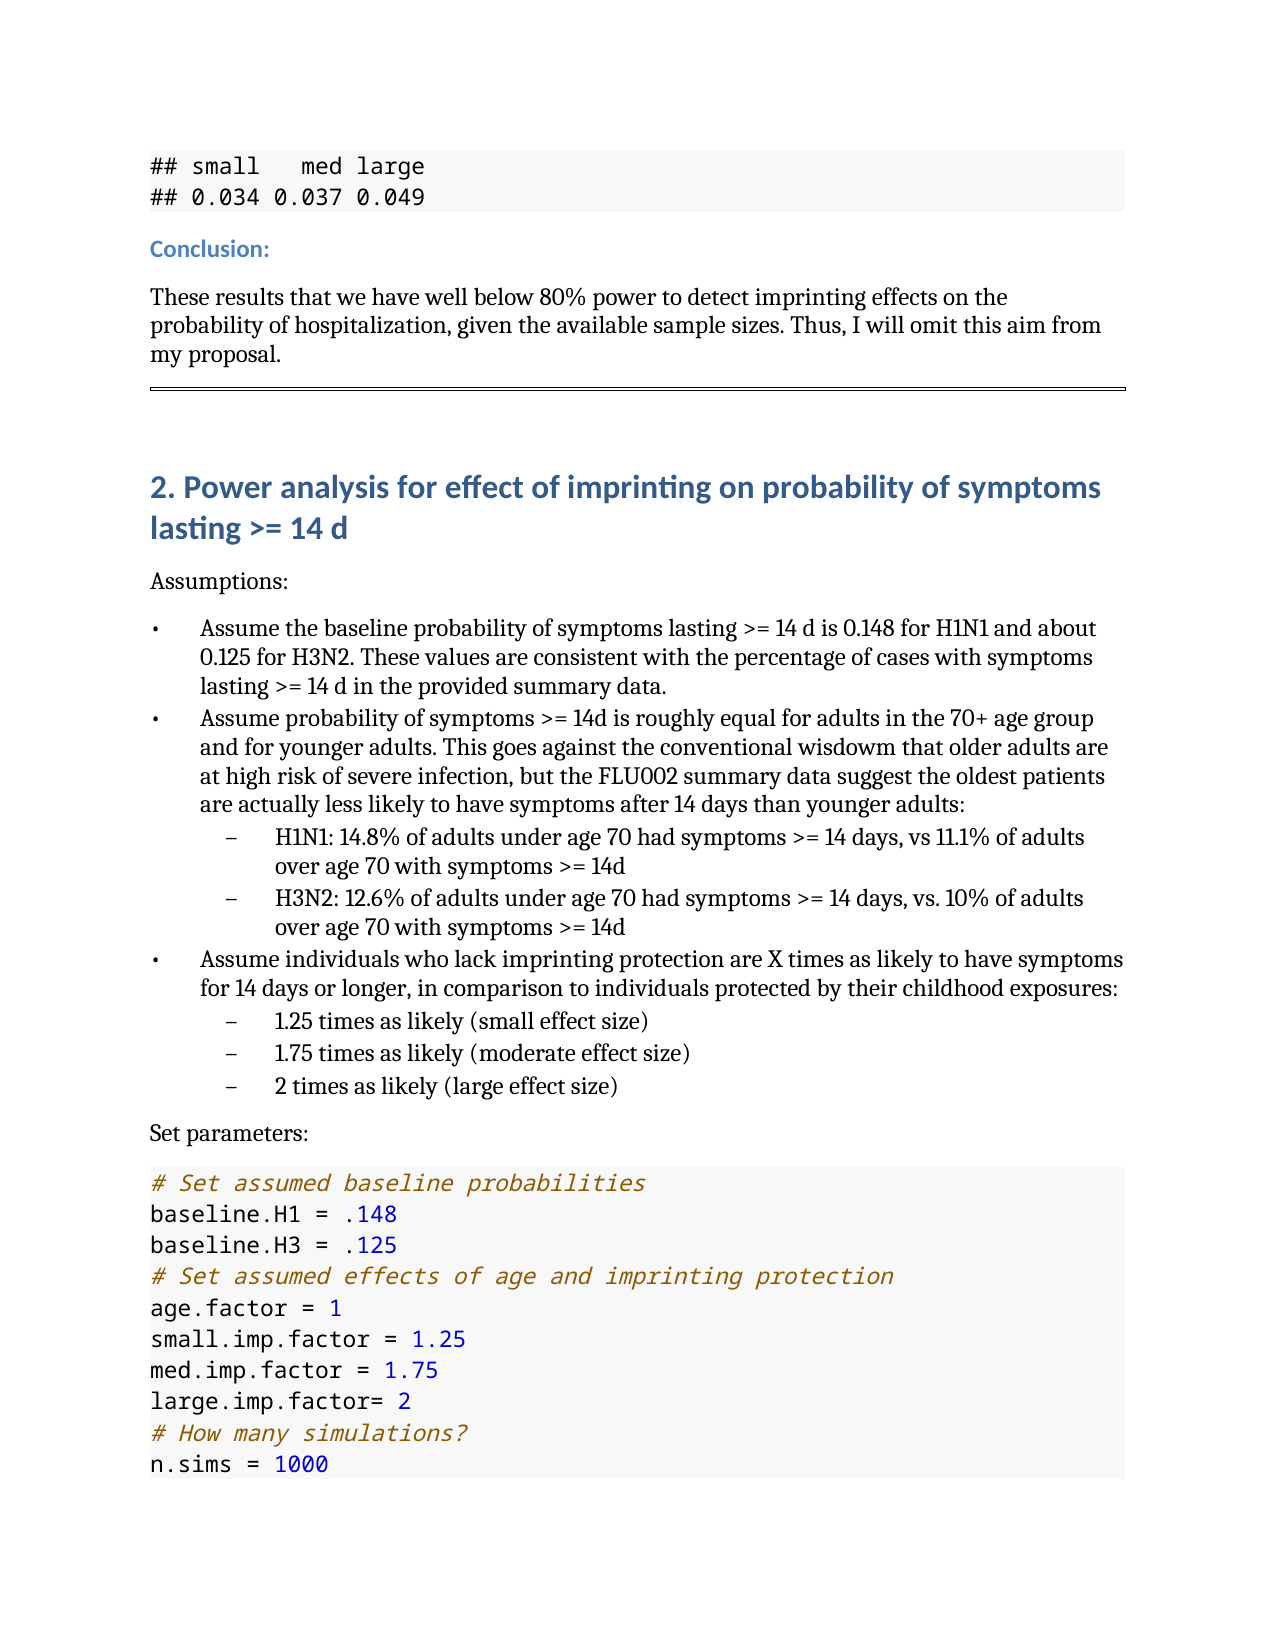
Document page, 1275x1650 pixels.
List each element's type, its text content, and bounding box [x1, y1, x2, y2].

text These results that we have well below 80% power to detect imprinting effects on the probability of hospitalization, given the available sample sizes. Thus, I will omit this aim from my proposal. [150, 283, 1125, 369]
text Set parameters: [150, 1119, 1125, 1148]
list H3N2: 12.6% of adults under age 70 had symptoms >= 14 days, vs. 10% of adults over age 70 with symptoms >= 14d [225, 884, 1125, 942]
list 2 times as likely (large effect size) [225, 1072, 1125, 1100]
text # Set assumed baseline probabilities baseline.H1 = .148 baseline.H3 = .125 # Set assumed effects of age and imprinting protection age.factor = 1 small.imp.factor = 1.25 med.imp.factor = 1.75 large.imp.factor= 2 # How many simulations? n.sims = 1000 [329, 1167, 1125, 1479]
list Assume individuals who lack imprinting protection are X times as likely to have symptoms for 14 days or longer, in comparison to individuals protected by their childhood exposures: [150, 945, 1125, 1003]
list Assume the baseline probability of symptoms lasting >= 14 d is 0.148 for H1N1 and about 0.125 for H3N2. These values are consistent with the percentage of cases with symptoms lasting >= 14 d in the provided summary data. [150, 614, 1125, 700]
list H1N1: 14.8% of adults under age 70 had symptoms >= 14 days, vs 11.1% of adults over age 70 with symptoms >= 14d [225, 823, 1125, 880]
text ## small med large ## 0.034 0.037 0.049 [150, 150, 1125, 212]
subtitle 2. Power analysis for effect of imprinting on probability of symptoms lasting >= 14 d [150, 466, 1125, 548]
list 1.25 times as likely (small effect size) [225, 1007, 1125, 1035]
text Assumptions: [150, 567, 1125, 595]
list 1.75 times as likely (moderate effect size) [225, 1039, 1125, 1068]
list Assume probability of symptoms >= 14d is roughly equal for adults in the 70+ age group and for younger adults. This goes against the conventional wisdowm that older adults are at high risk of severe infection, but the FLU002 summary data suggest the oldest patients are actually less likely to have symptoms after 14 days than younger adults: [150, 704, 1125, 819]
subtitle Conclusion: [150, 233, 1125, 264]
